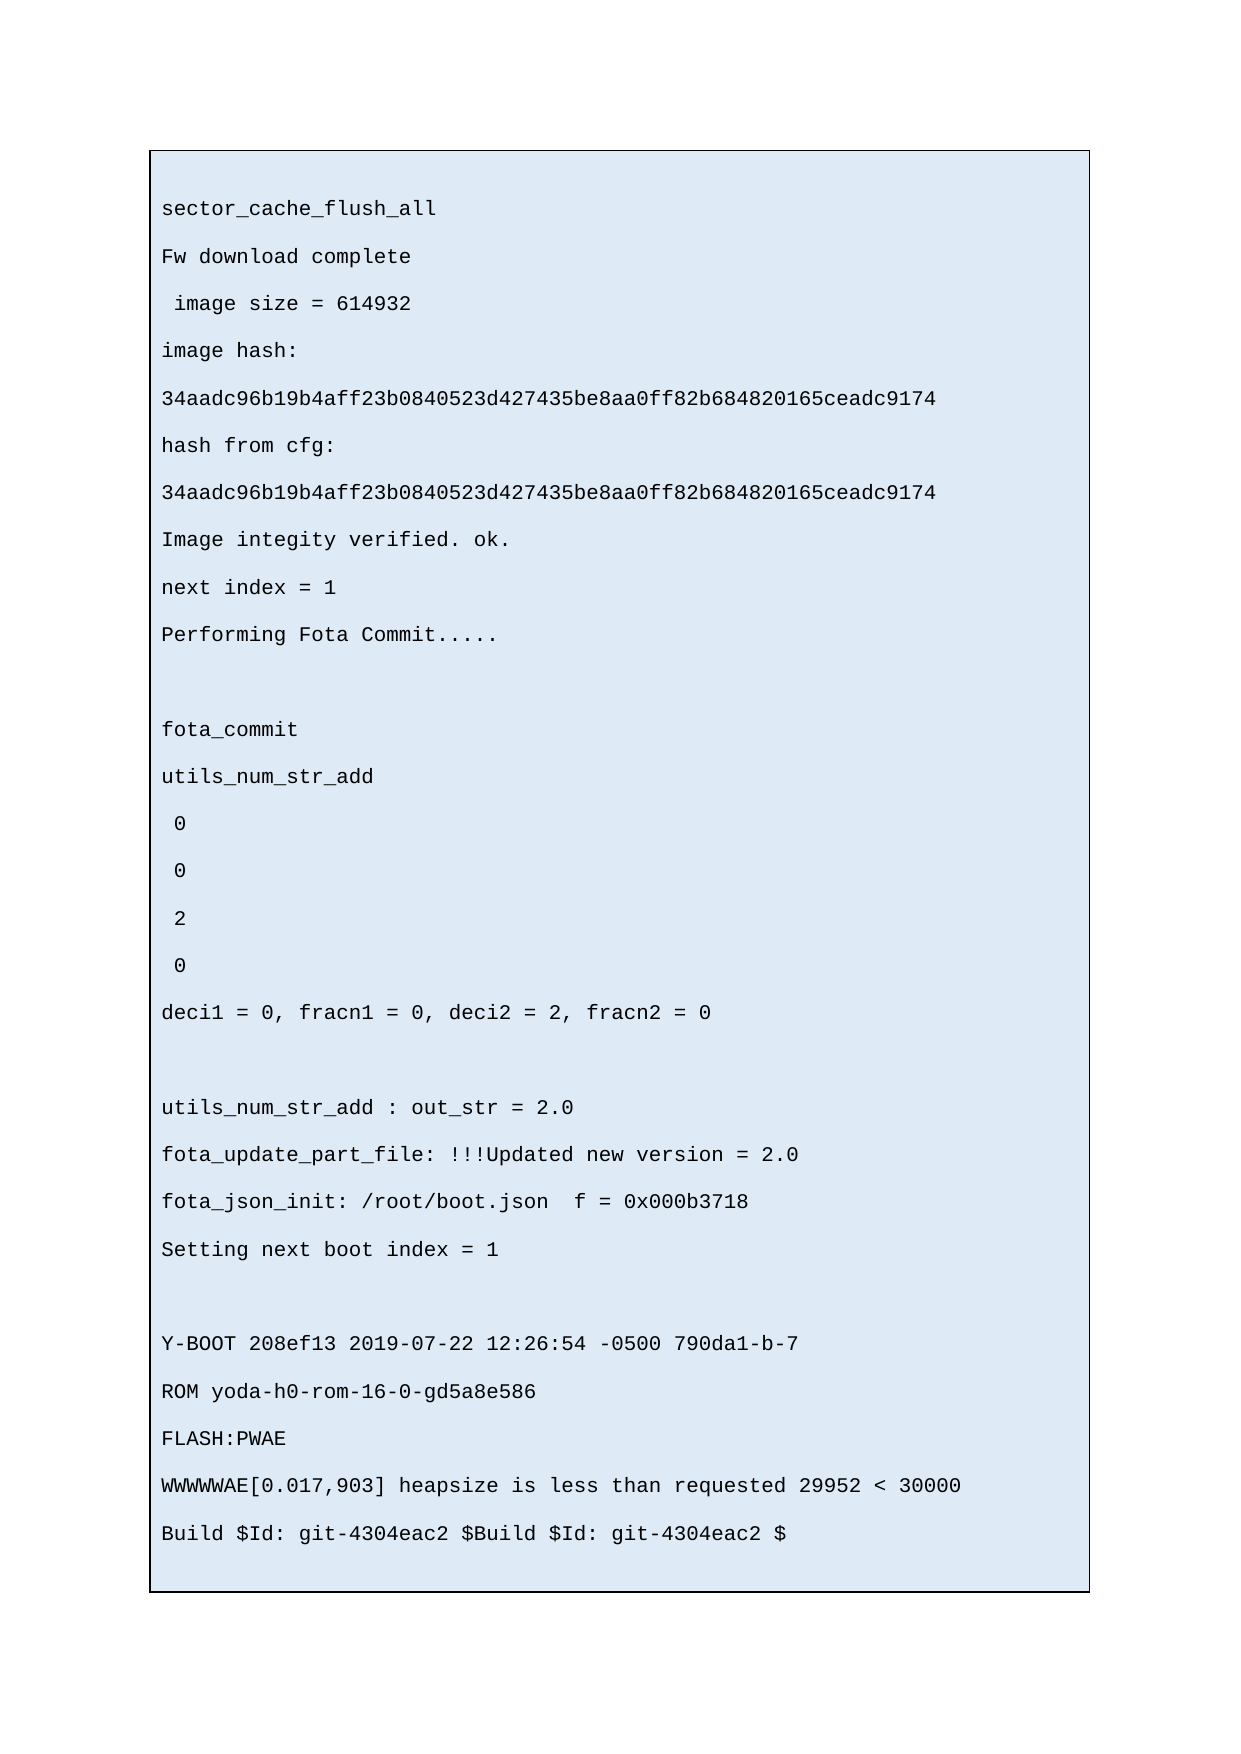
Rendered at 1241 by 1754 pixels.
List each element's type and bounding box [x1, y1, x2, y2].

table_header [151, 151, 1089, 1591]
